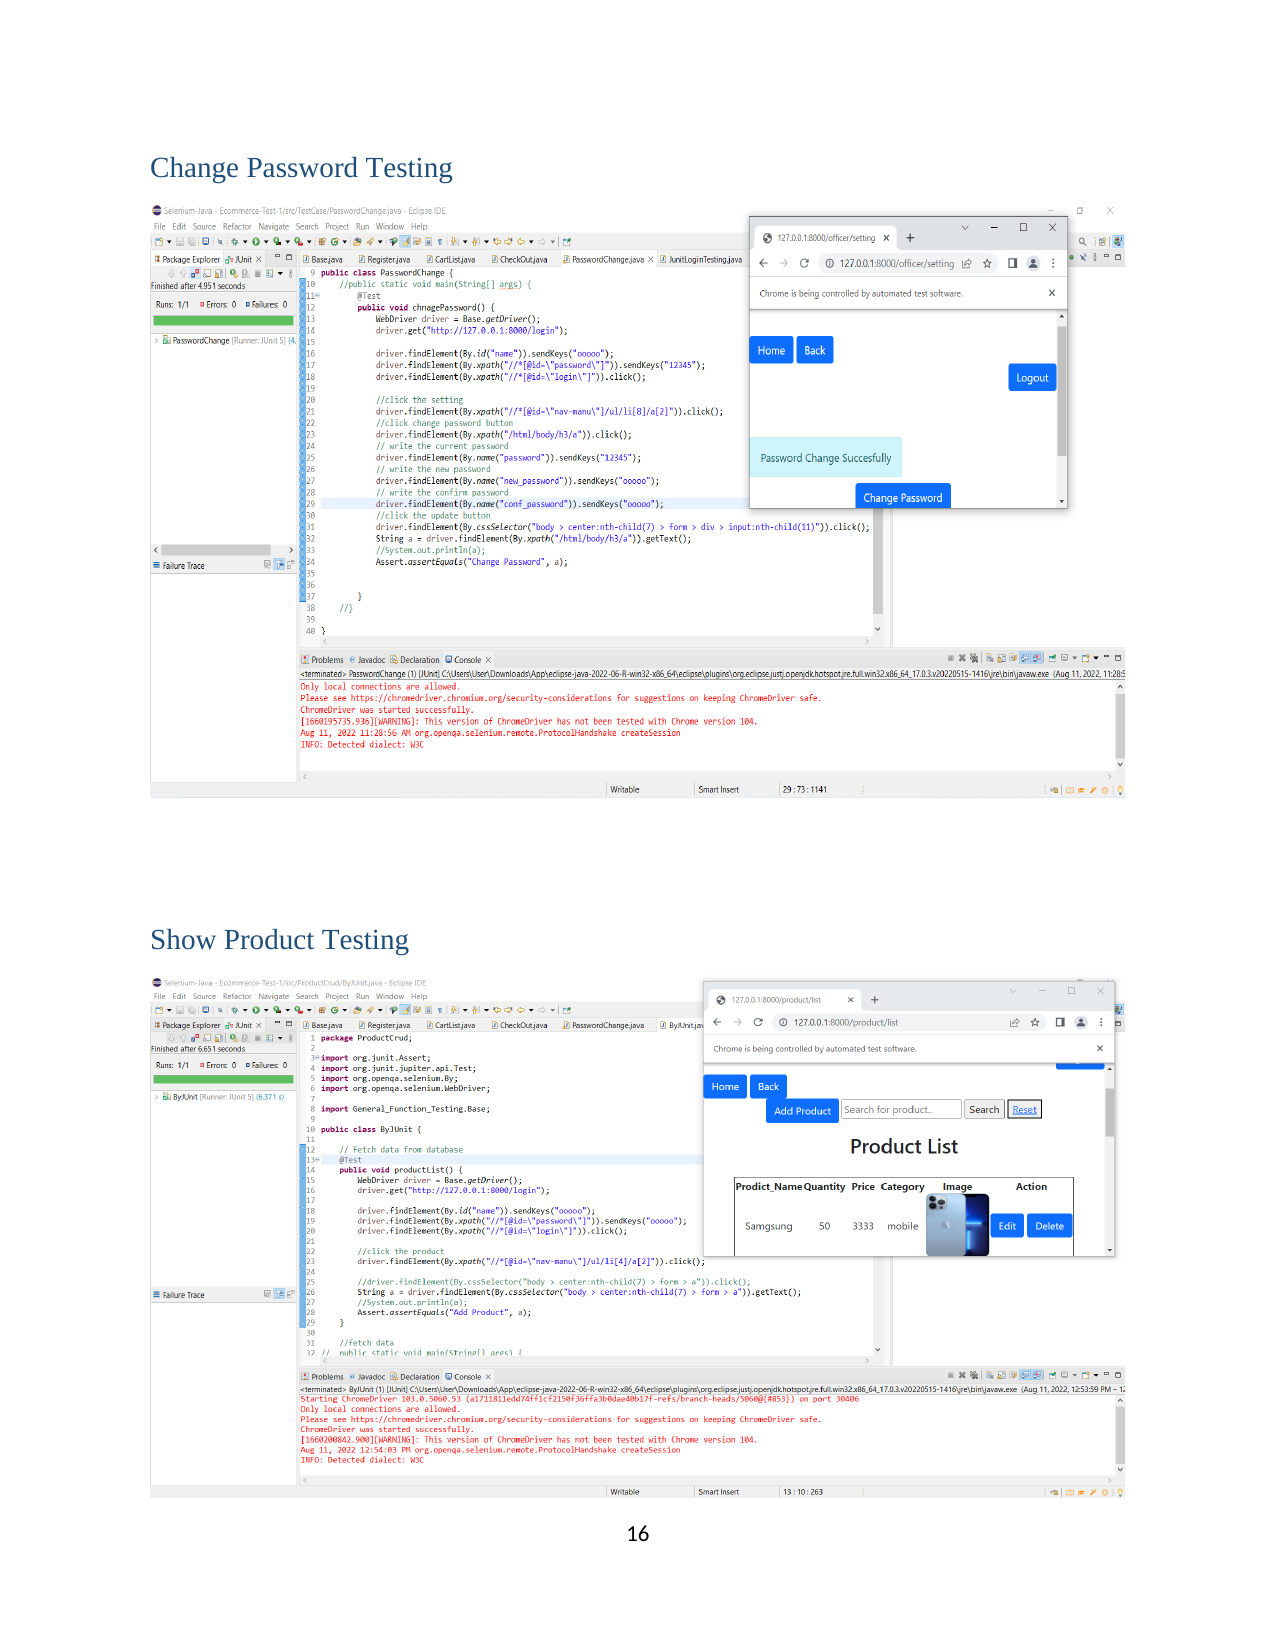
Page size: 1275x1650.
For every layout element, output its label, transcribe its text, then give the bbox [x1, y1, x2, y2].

text Show Product Testing [150, 922, 1125, 956]
picture [150, 975, 1125, 1498]
text Change Password Testing [150, 150, 1125, 183]
picture [150, 202, 1125, 798]
